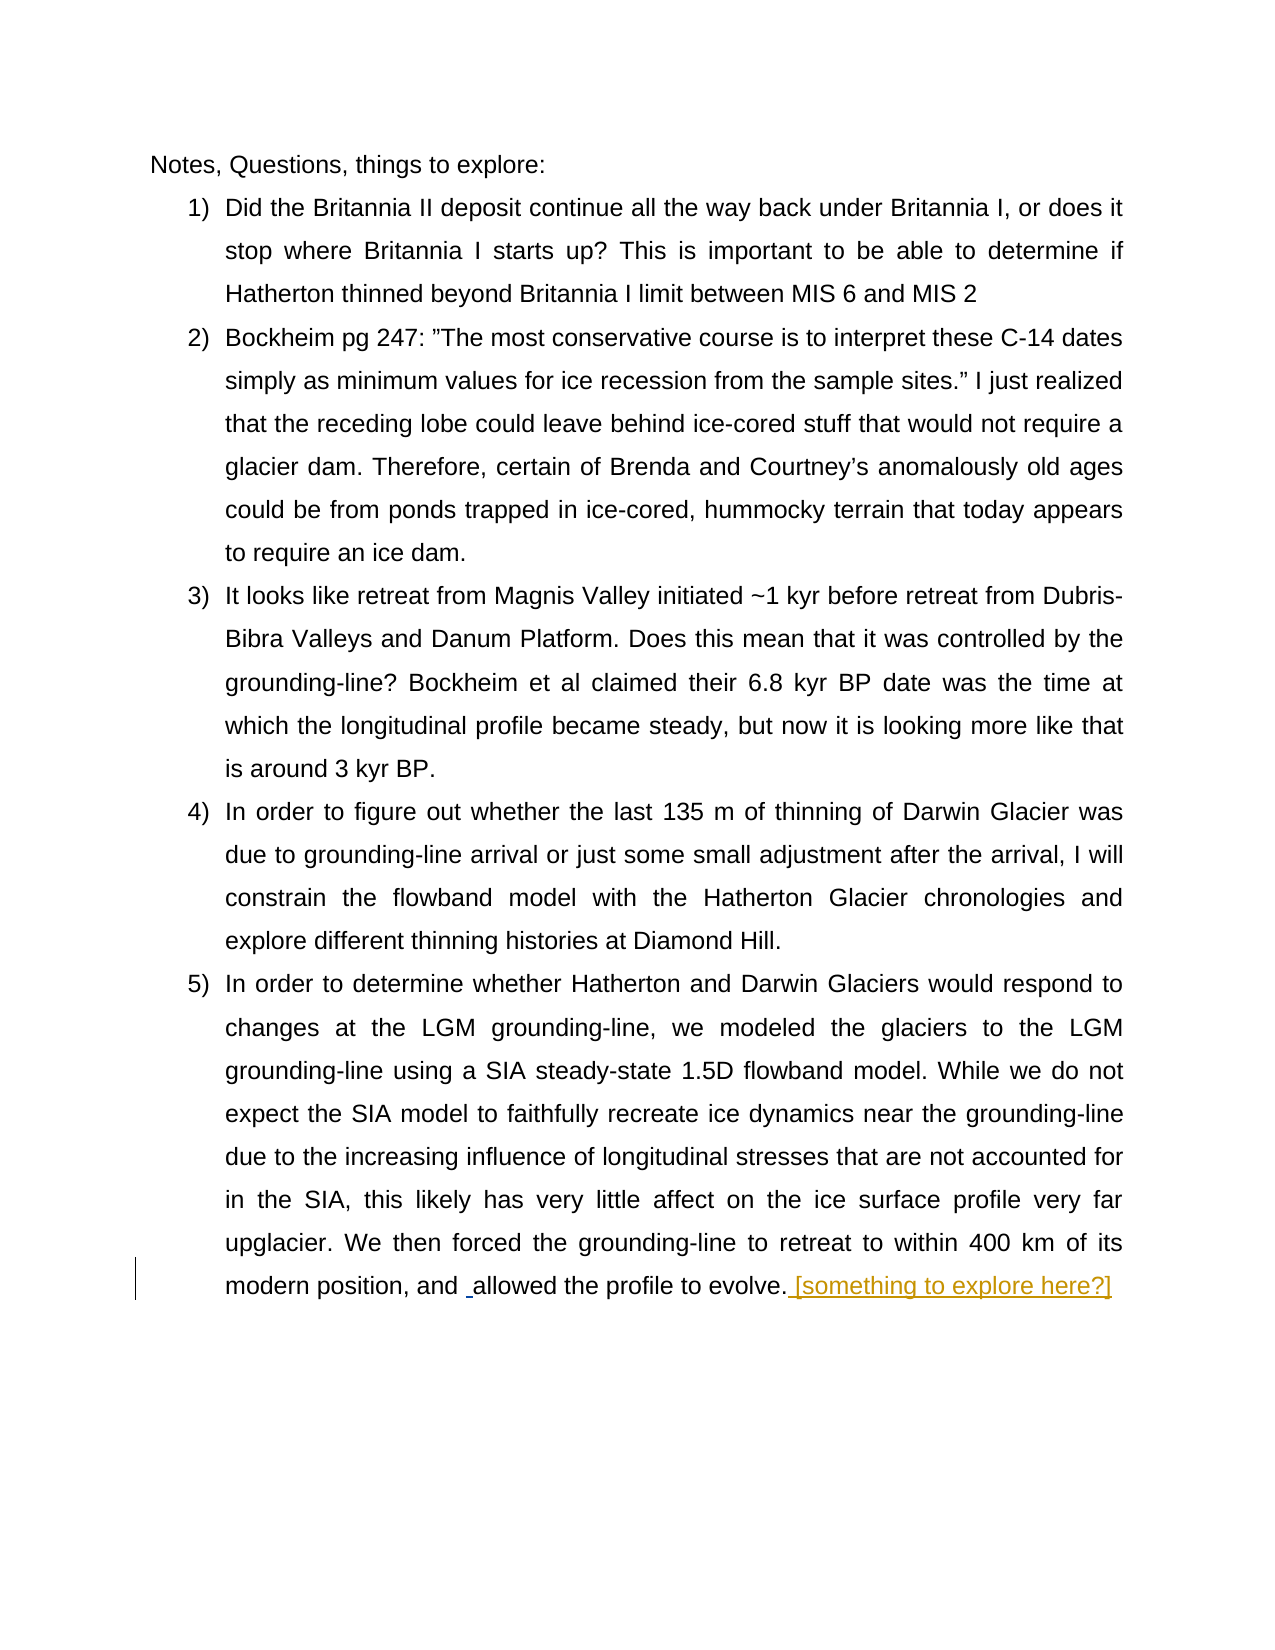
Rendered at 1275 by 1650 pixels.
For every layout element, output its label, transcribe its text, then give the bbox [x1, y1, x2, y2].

list It looks like retreat from Magnis Valley initiated ~1 kyr before retreat from Dubris-Bibra Valleys and Danum Platform. Does this mean that it was controlled by the grounding-line? Bockheim et al claimed their 6.8 kyr BP date was the time at which the longitudinal profile became steady, but now it is looking more like that is around 3 kyr BP. [187, 581, 1125, 782]
list In order to figure out whether the last 135 m of thinning of Darwin Glacier was due to grounding-line arrival or just some small adjustment after the arrival, I will constrain the flowband model with the Hatherton Glacier chronologies and explore different thinning histories at Diamond Hill. [187, 797, 1125, 955]
list Did the Britannia II deposit continue all the way back under Britannia I, or does it stop where Britannia I starts up? This is important to be able to determine if Hatherton thinned beyond Britannia I limit between MIS 6 and MIS 2 [187, 193, 1125, 308]
text Notes, Questions, things to explore: [150, 150, 1125, 179]
list Bockheim pg 247: ”The most conservative course is to interpret these C-14 dates simply as minimum values for ice recession from the sample sites.” I just realized that the receding lobe could leave behind ice-cored stuff that would not require a glacier dam. Therefore, certain of Brenda and Courtney’s anomalously old ages could be from ponds trapped in ice-cored, hummocky terrain that today appears to require an ice dam. [187, 322, 1125, 567]
list In order to determine whether Hatherton and Darwin Glaciers would respond to changes at the LGM grounding-line, we modeled the glaciers to the LGM grounding-line using a SIA steady-state 1.5D flowband model. While we do not expect the SIA model to faithfully recreate ice dynamics near the grounding-line due to the increasing influence of longitudinal stresses that are not accounted for in the SIA, this likely has very little affect on the ice surface profile very far upglacier. We then forced the grounding-line to retreat to within 400 km of its modern position, and allowed the profile to evolve. [187, 969, 1125, 1300]
